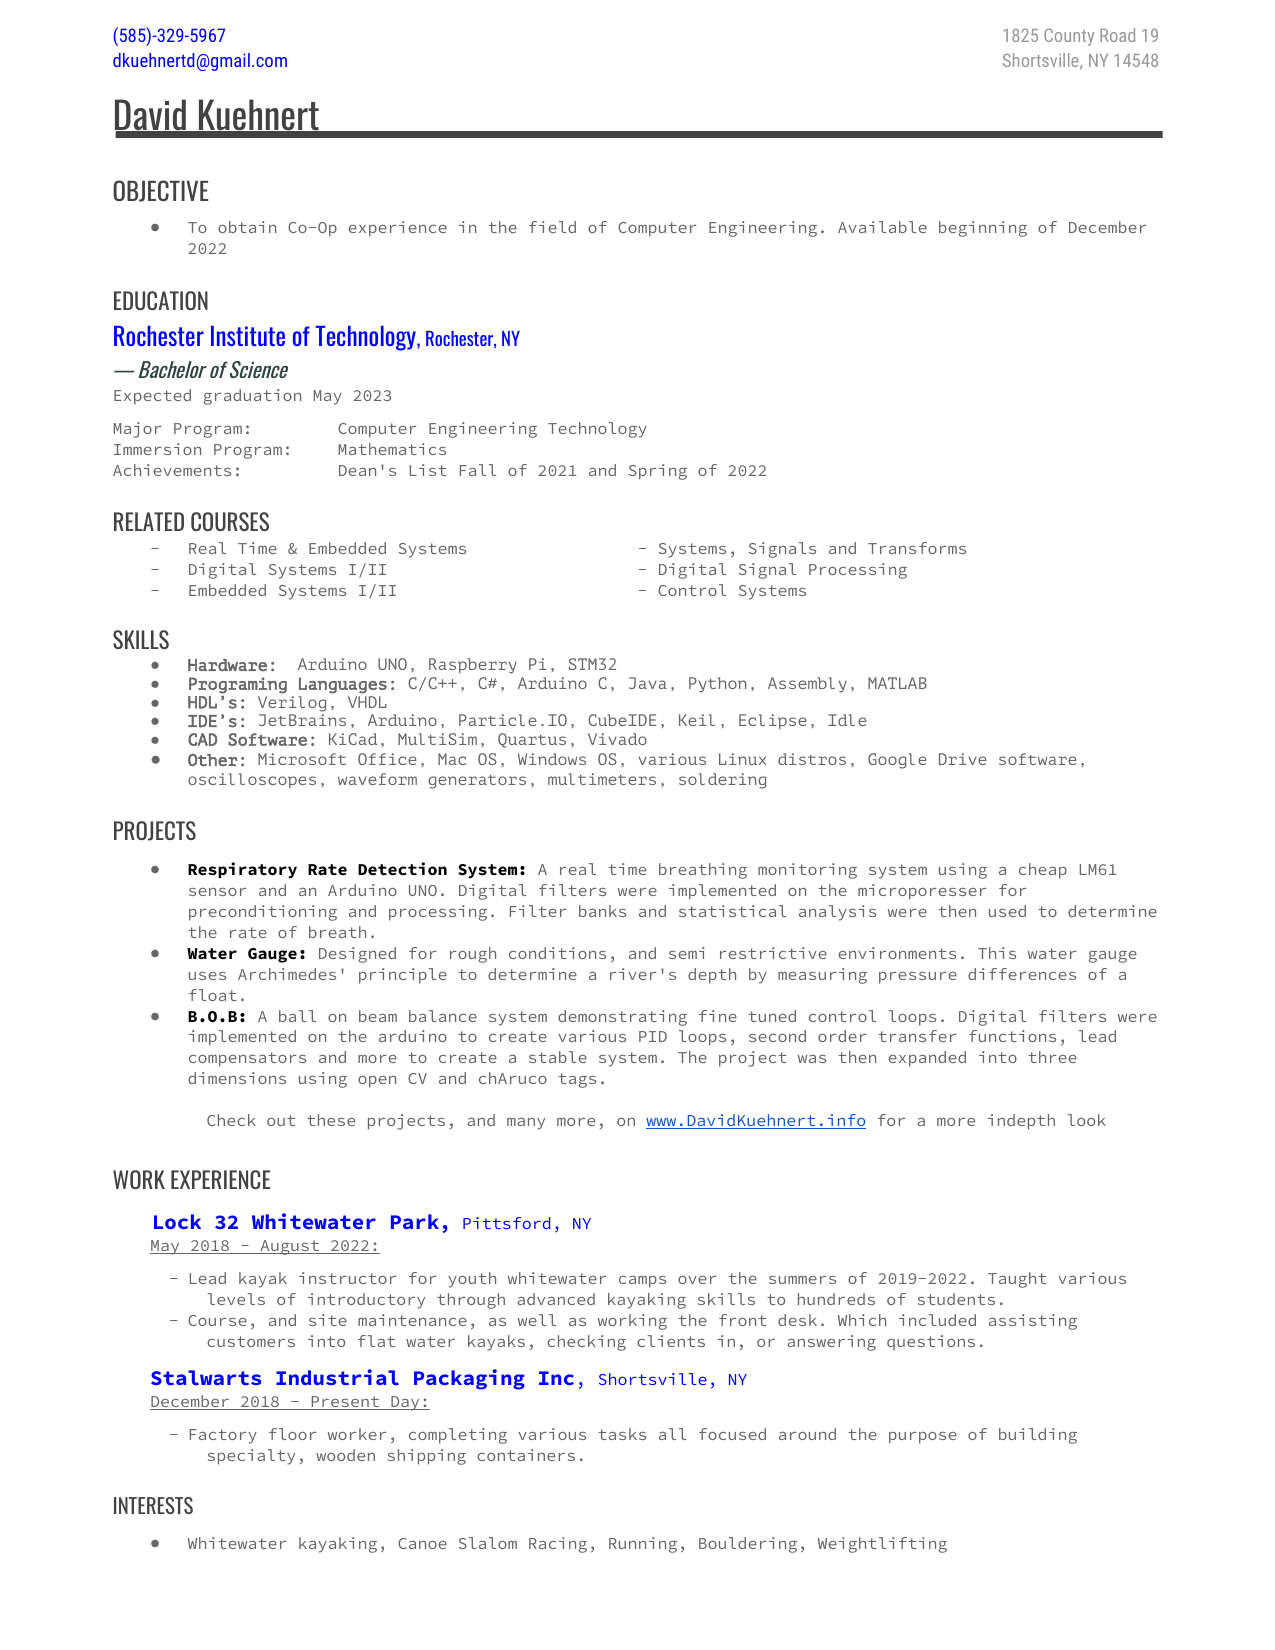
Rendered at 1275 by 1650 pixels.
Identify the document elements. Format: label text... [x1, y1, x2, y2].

subtitle SKILLS [112, 622, 1162, 656]
text Expected graduation May 2023 [112, 384, 1162, 406]
list IDE’s: JetBrains, Arduino, Particle.IO, CubeIDE, Keil, Eclipse, Idle [150, 712, 1162, 731]
subtitle PROJECTS [112, 812, 1162, 846]
subtitle OBJECTIVE [112, 186, 1162, 205]
subtitle RELATED COURSES [112, 504, 1162, 538]
list Course, and site maintenance, as well as working the front desk. Which included assisting customers into flat water kayaks, checking clients in, or answering questions. [169, 1310, 1162, 1352]
subtitle EDUCATION Rochester Institute of Technology, Rochester, NY — Bachelor of Science [112, 283, 1162, 384]
list Respiratory Rate Detection System: A real time breathing monitoring system using a cheap LM61 sensor and an Arduino UNO. Digital filters were implemented on the microporesser for preconditioning and processing. Filter banks and statistical analysis were then used to determine the rate of breath. [150, 859, 538, 943]
list HDL’s: Verilog, VHDL [150, 693, 1162, 712]
title David Kuehnert [112, 108, 1162, 136]
list Respiratory Rate Detection System: A real time breathing monitoring system using a cheap LM61 sensor and an Arduino UNO. Digital filters were implemented on the microporesser for preconditioning and processing. Filter banks and statistical analysis were then used to determine the rate of breath. [377, 859, 1162, 943]
list Hardware: Arduino UNO, Raspberry Pi, STM32 [150, 656, 1162, 675]
list To obtain Co-Op experience in the field of Computer Engineering. Available beginning of December 2022 [150, 217, 1162, 283]
list Whitewater kayaking, Canoe Slalom Racing, Running, Bouldering, Weightlifting [150, 1533, 1162, 1554]
list Programing Languages: C/C++, C#, Arduino C, Java, Python, Assembly, MATLAB [150, 675, 1162, 693]
list Water Gauge: Designed for rough conditions, and semi restrictive environments. This water gauge uses Archimedes' principle to determine a river's depth by measuring pressure differences of a float. [150, 943, 1162, 1006]
list B.O.B: A ball on beam balance system demonstrating fine tuned control loops. Digital filters were implemented on the arduino to create various PID loops, second order transfer functions, lead compensators and more to create a stable system. The project was then expanded into three dimensions using open CV and chAruco tags. [150, 1006, 1162, 1089]
subtitle WORK EXPERIENCE [112, 1131, 1162, 1196]
text Lock 32 Whitewater Park, Pittsford, NY May 2018 - August 2022: [150, 1208, 1162, 1256]
text Check out these projects, and many more, on www.DavidKuehnert.info for a more indepth look [206, 1110, 1162, 1131]
list Digital Systems I/II - Digital Signal Processing [150, 559, 1162, 580]
picture [115, 131, 1163, 138]
list Other: Microsoft Office, Mac OS, Windows OS, various Linux distros, Google Drive software, oscilloscopes, waveform generators, multimeters, soldering [150, 749, 1162, 812]
list Lead kayak instructor for youth whitewater camps over the summers of 2019-2022. Taught various levels of introductory through advanced kayaking skills to hundreds of students. [169, 1268, 1162, 1310]
text Stalwarts Industrial Packaging Inc, Shortsville, NY December 2018 - Present Day: [150, 1364, 1162, 1412]
list CAD Software: KiCad, MultiSim, Quartus, Vivado [150, 731, 1162, 749]
list Embedded Systems I/II - Control Systems [150, 580, 1162, 601]
list Real Time & Embedded Systems - Systems, Signals and Transforms [150, 538, 1162, 559]
list Factory floor worker, completing various tasks all focused around the purpose of building specialty, wooden shipping containers. [169, 1424, 1162, 1489]
subtitle INTERESTS [112, 1489, 1162, 1521]
text Major Program: Computer Engineering Technology Immersion Program: Mathematics Achievements: Dean's List Fall of 2021 and Spring of 2022 [112, 418, 1162, 504]
